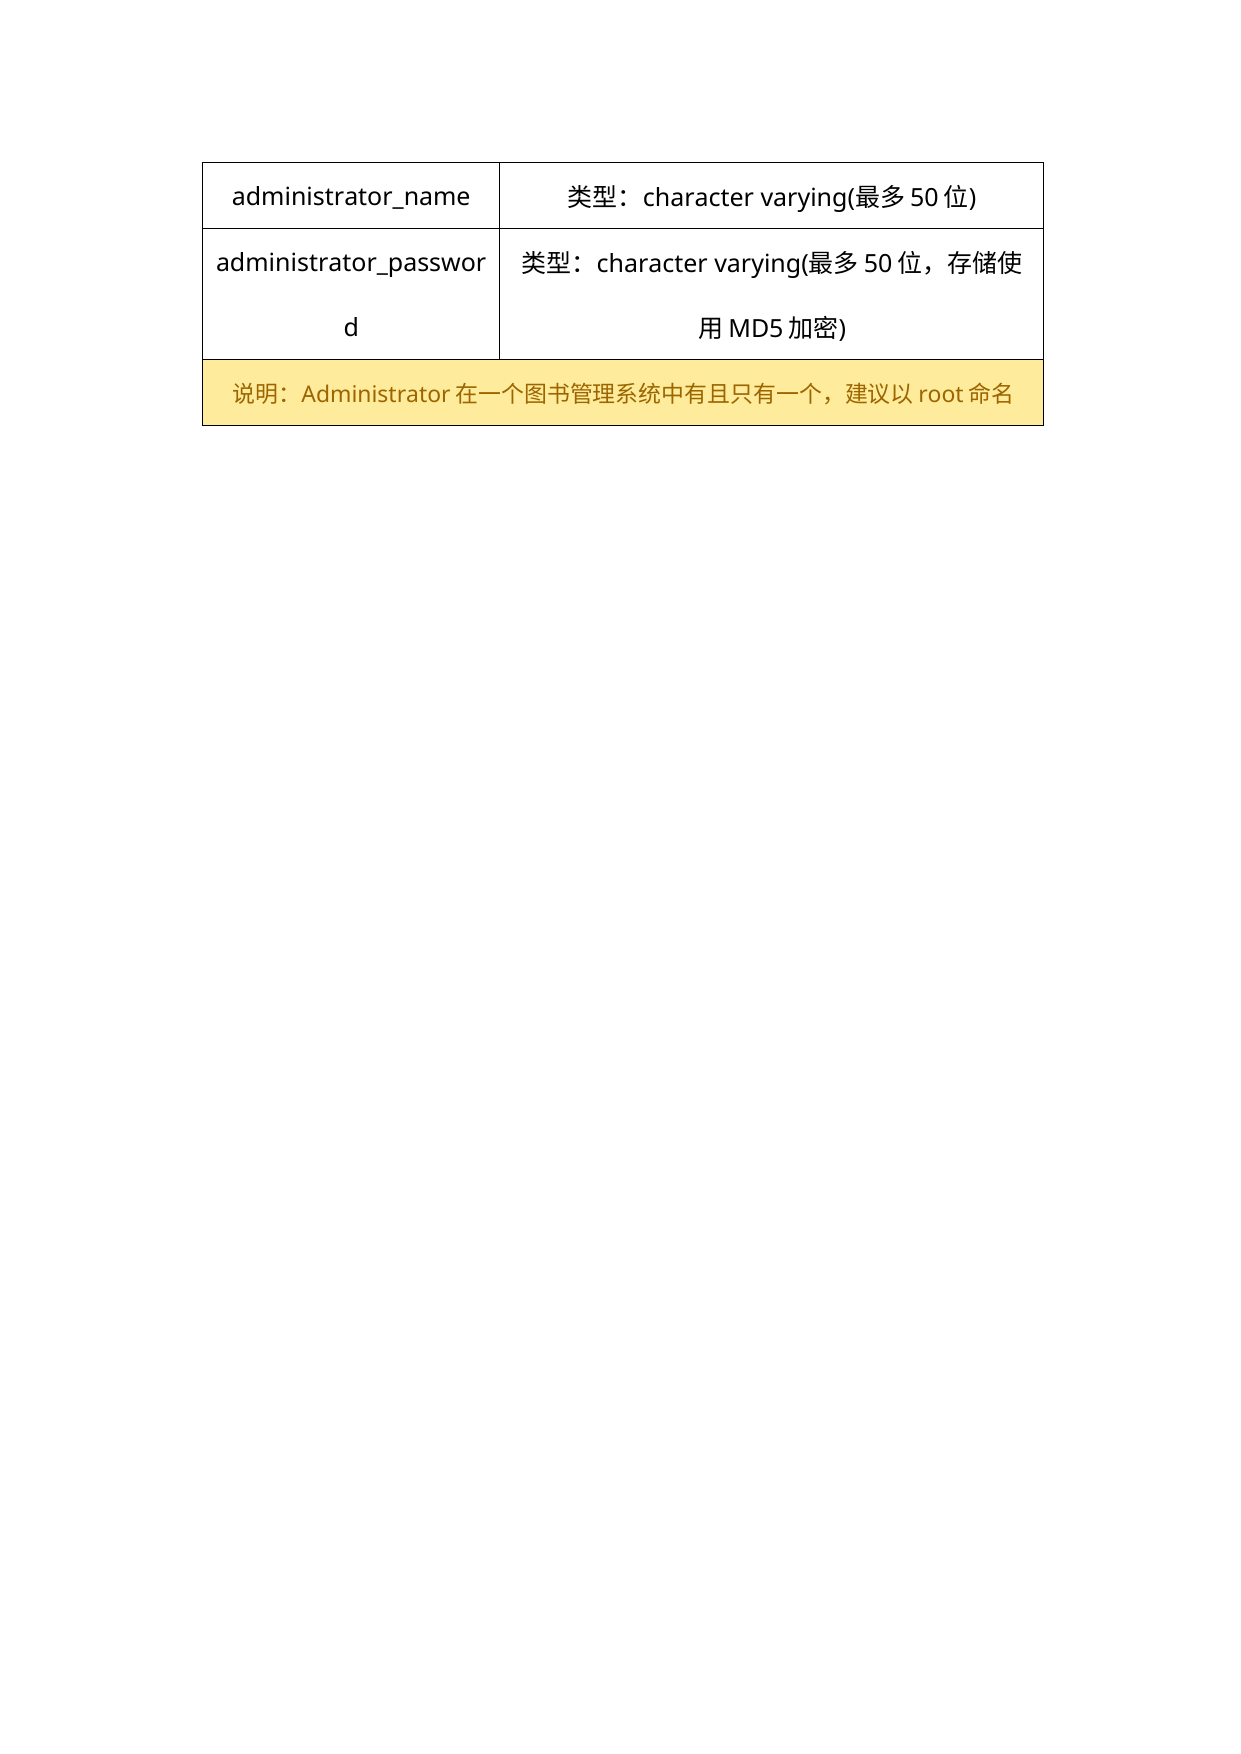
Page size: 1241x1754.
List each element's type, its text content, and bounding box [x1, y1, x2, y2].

table_cell 类型：character varying(最多50位) [500, 163, 1043, 228]
table_cell 说明：Administrator在一个图书管理系统中有且只有一个，建议以root命名 [203, 360, 1043, 425]
table_cell administrator_password [203, 229, 499, 359]
table_cell administrator_name [203, 163, 499, 228]
table_cell 类型：character varying(最多50位，存储使用MD5加密) [500, 229, 1043, 359]
